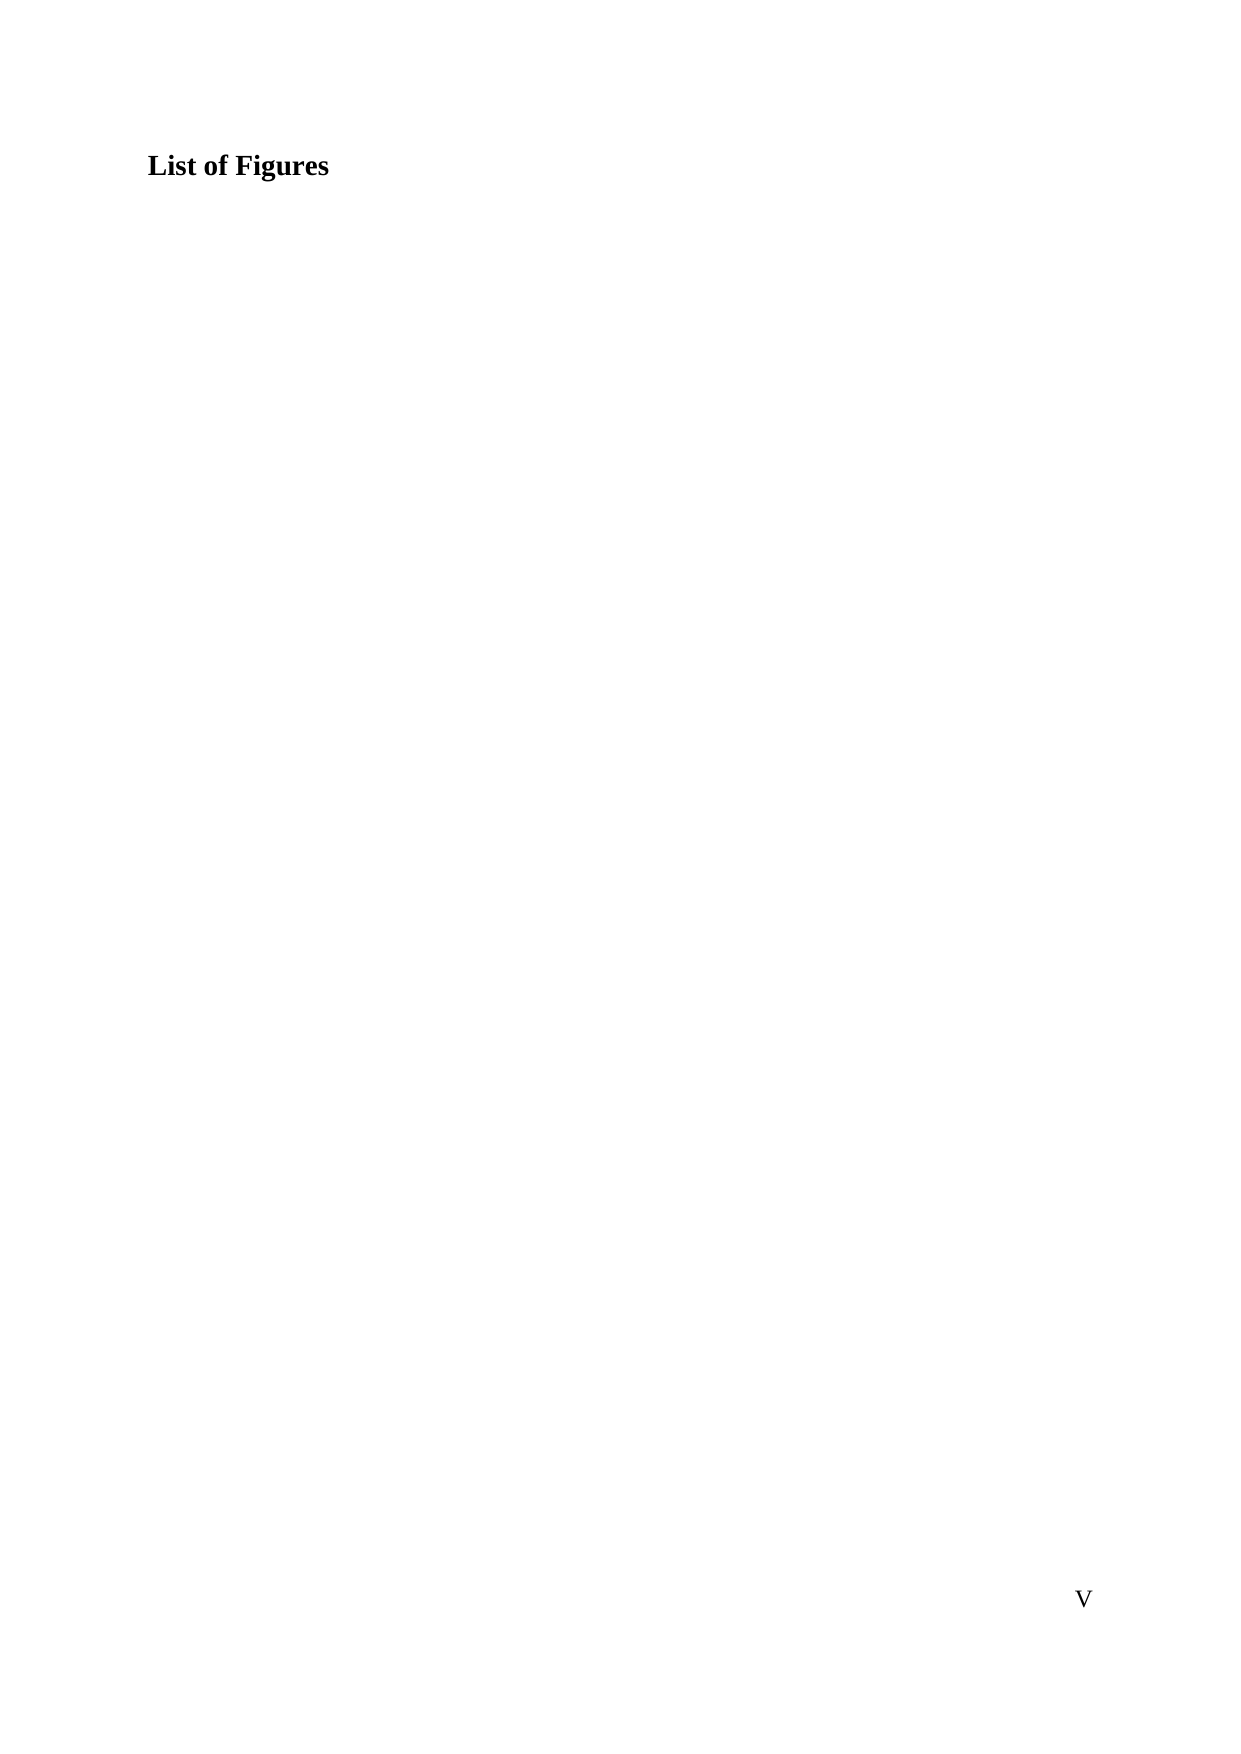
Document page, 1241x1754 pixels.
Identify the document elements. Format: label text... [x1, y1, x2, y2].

text List of Figures [148, 148, 1092, 181]
